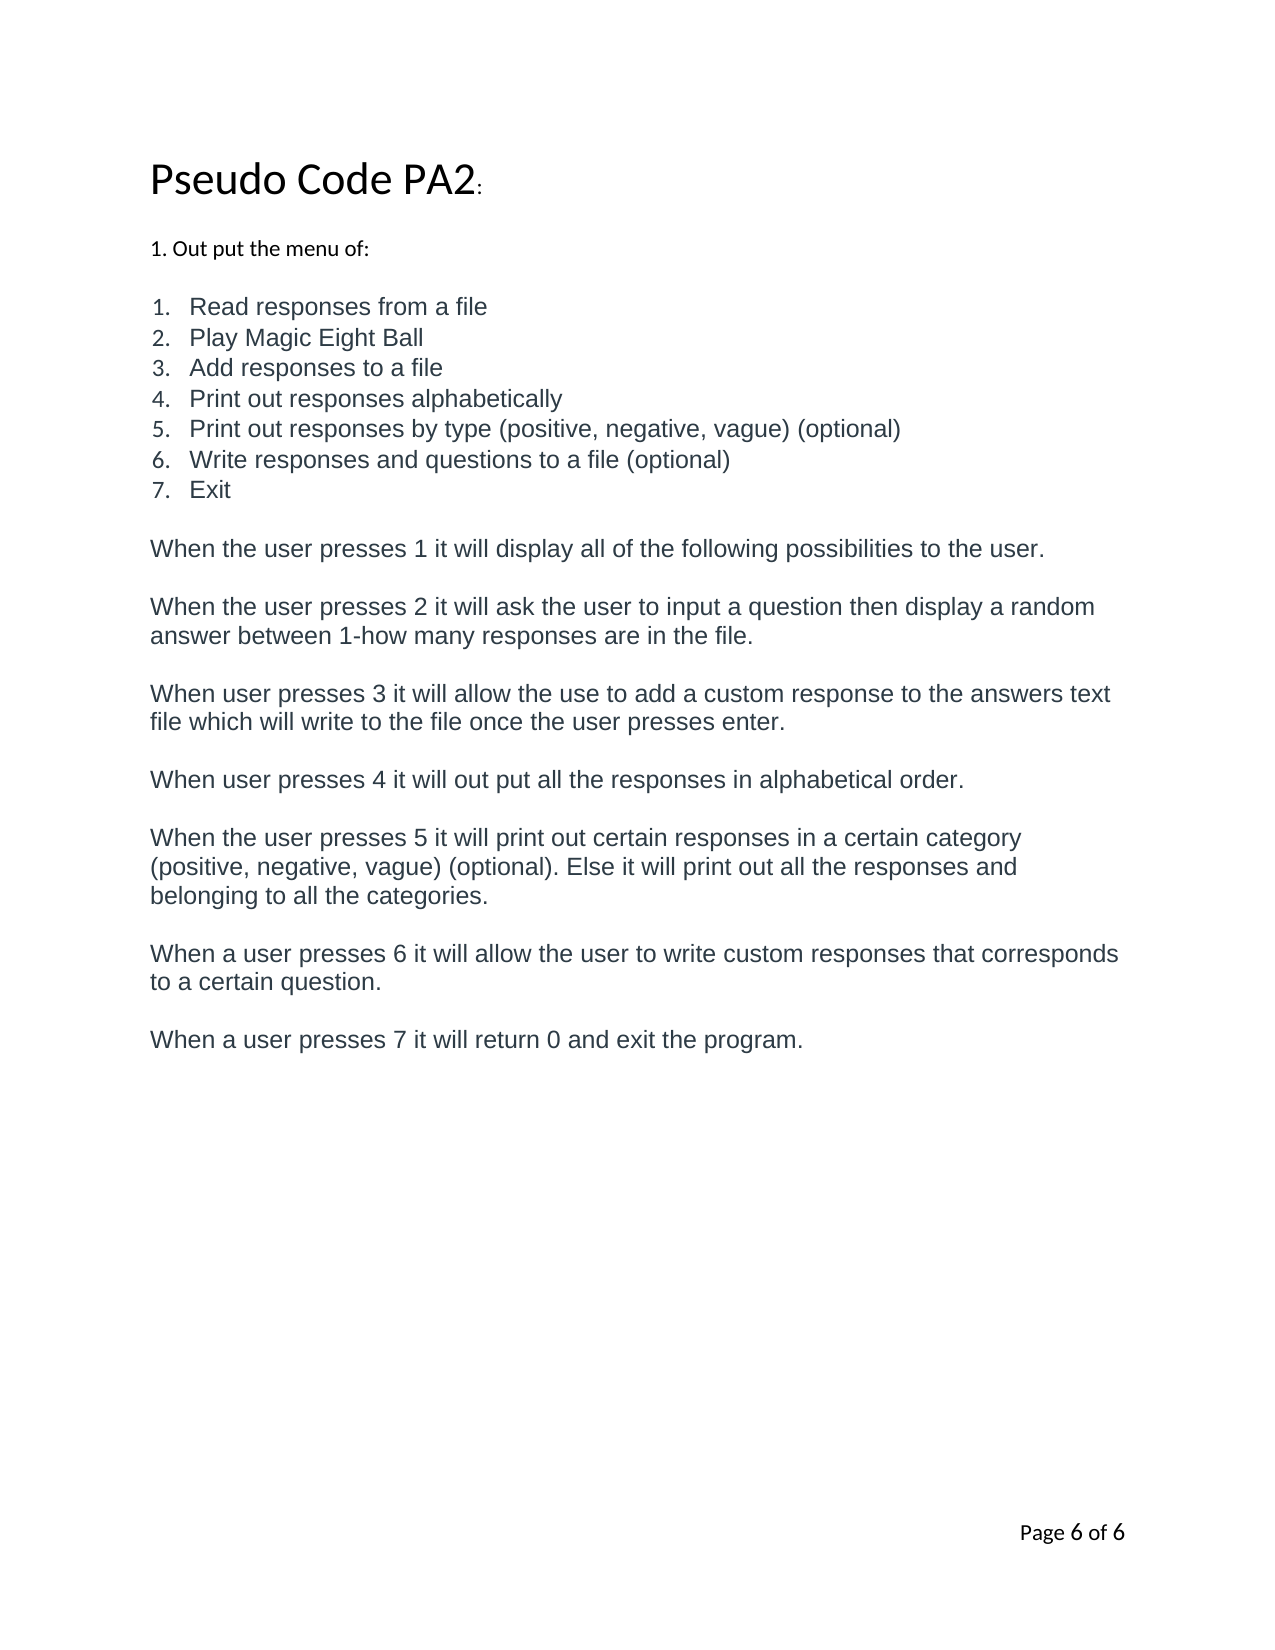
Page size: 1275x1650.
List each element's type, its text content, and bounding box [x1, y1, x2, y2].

text When a user presses 6 it will allow the user to write custom responses that corresponds to a certain question. [150, 938, 1125, 996]
text When the user presses 1 it will display all of the following possibilities to the user. [150, 534, 1125, 563]
text When a user presses 7 it will return 0 and exit the program. [150, 1025, 1125, 1054]
list Print out responses alphabetically [152, 383, 1125, 413]
text When the user presses 2 it will ask the user to input a question then display a random answer between 1-how many responses are in the file. [150, 592, 1125, 649]
list Read responses from a file [152, 291, 1125, 322]
list Exit [152, 474, 1125, 505]
text 1. Out put the menu of: [150, 234, 1125, 262]
list Write responses and questions to a file (optional) [152, 444, 1125, 474]
list Add responses to a file [152, 352, 1125, 383]
list Play Magic Eight Ball [152, 322, 1125, 352]
text When user presses 3 it will allow the use to add a custom response to the answers text file which will write to the file once the user presses enter. [150, 678, 1125, 736]
list Print out responses by type (positive, negative, vague) (optional) [152, 413, 1125, 444]
text Pseudo Code PA2: [150, 150, 1125, 206]
text When user presses 4 it will out put all the responses in alphabetical order. [150, 765, 1125, 794]
text When the user presses 5 it will print out certain responses in a certain category (positive, negative, vague) (optional). Else it will print out all the responses and belonging to all the categories. [150, 823, 1125, 909]
